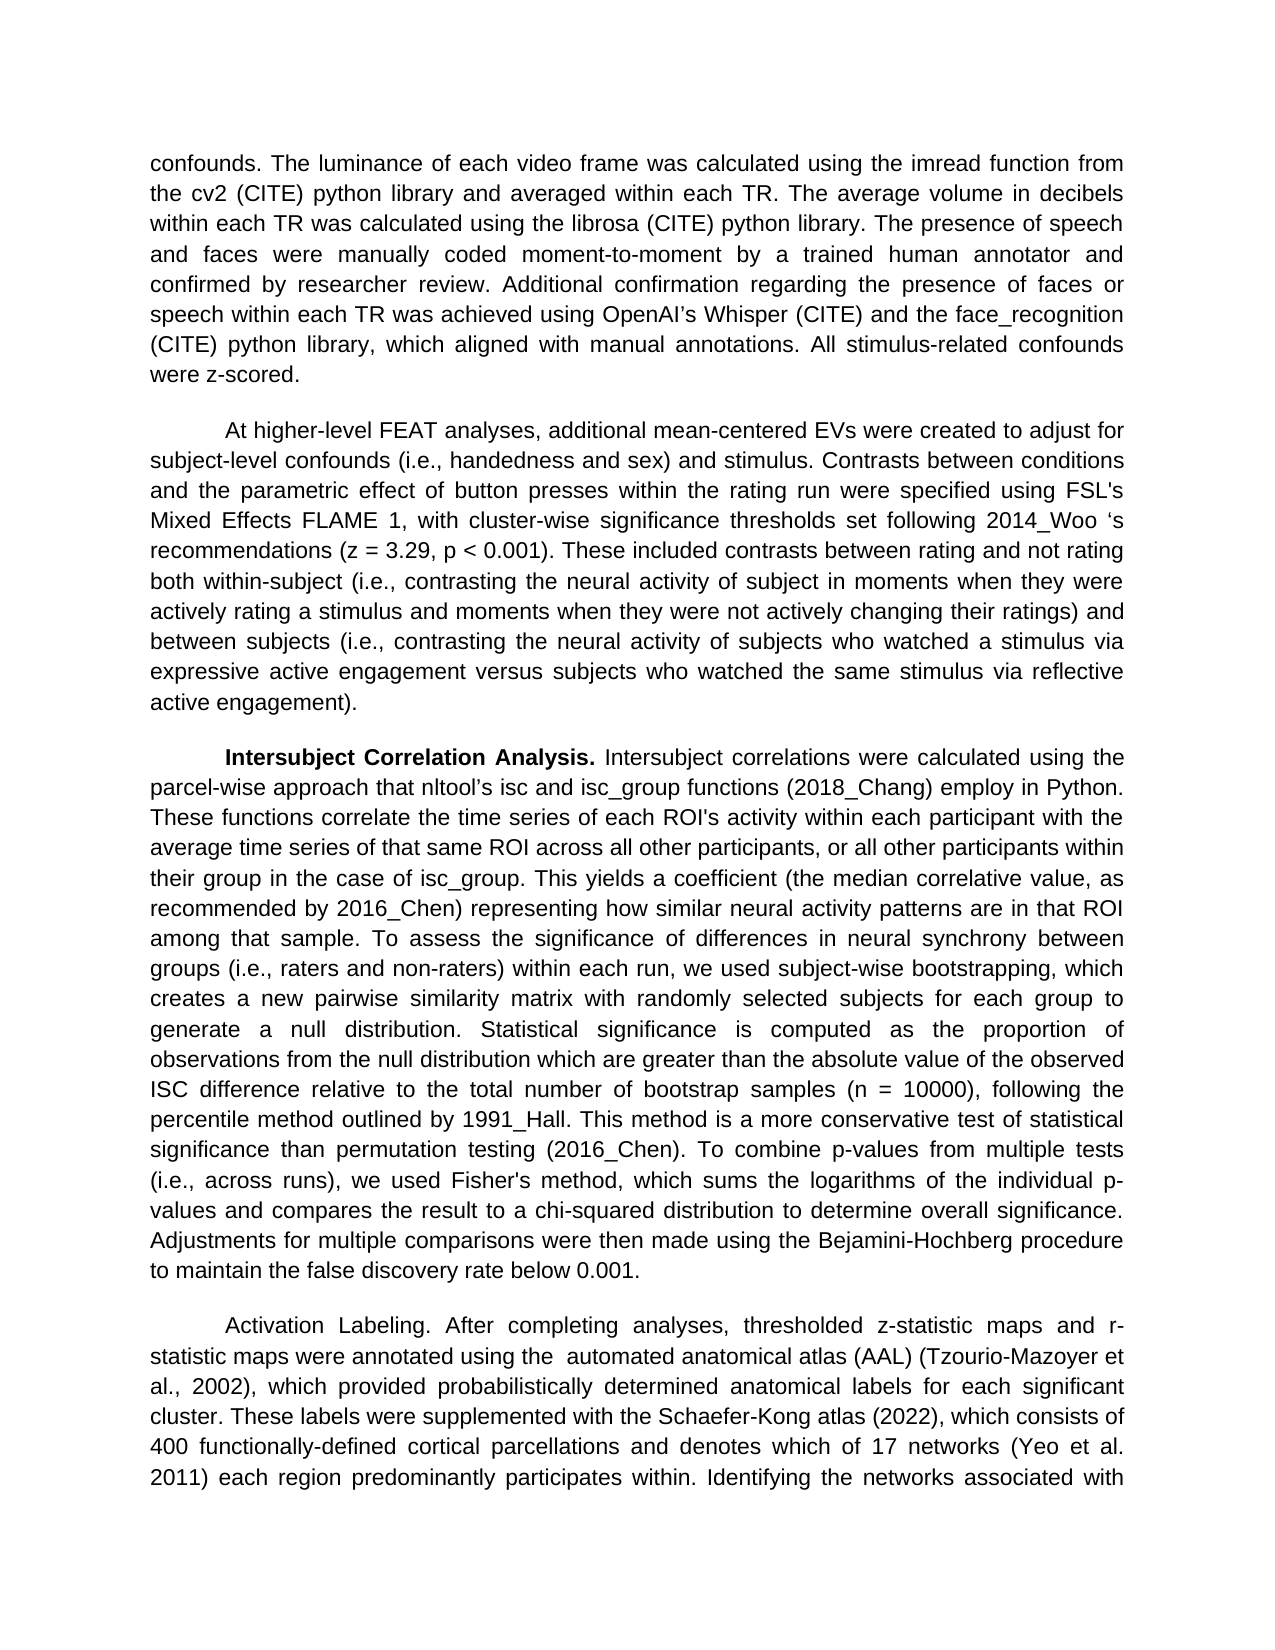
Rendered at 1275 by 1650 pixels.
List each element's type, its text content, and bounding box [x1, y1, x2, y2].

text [150, 150, 1125, 388]
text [150, 1312, 1125, 1490]
text At higher-level FEAT analyses, additional mean-centered EVs were created to adjust for subject-level confounds (i.e., handedness and sex) and stimulus. Contrasts between conditions and the parametric effect of button presses within the rating run were specified using FSL's Mixed Effects FLAME 1, with cluster-wise significance thresholds set following 2014_Woo ‘s recommendations (z = 3.29, p < 0.001). These included contrasts between rating and not rating both within-subject (i.e., contrasting the neural activity of subject in moments when they were actively rating a stimulus and moments when they were not actively changing their ratings) and between subjects (i.e., contrasting the neural activity of subjects who watched a stimulus via expressive active engagement versus subjects who watched the same stimulus via reflective active engagement). [150, 417, 1125, 715]
text Intersubject Correlation Analysis. Intersubject correlations were calculated using the parcel-wise approach that nltool’s isc and isc_group functions (2018_Chang) employ in Python. These functions correlate the time series of each ROI's activity within each participant with the average time series of that same ROI across all other participants, or all other participants within their group in the case of isc_group. This yields a coefficient (the median correlative value, as recommended by 2016_Chen) representing how similar neural activity patterns are in that ROI among that sample. To assess the significance of differences in neural synchrony between groups (i.e., raters and non-raters) within each run, we used subject-wise bootstrapping, which creates a new pairwise similarity matrix with randomly selected subjects for each group to generate a null distribution. Statistical significance is computed as the proportion of observations from the null distribution which are greater than the absolute value of the observed ISC difference relative to the total number of bootstrap samples (n = 10000), following the percentile method outlined by 1991_Hall. This method is a more conservative test of statistical significance than permutation testing (2016_Chen). To combine p-values from multiple tests (i.e., across runs), we used Fisher's method, which sums the logarithms of the individual p-values and compares the result to a chi-squared distribution to determine overall significance. Adjustments for multiple comparisons were then made using the Bejamini-Hochberg procedure to maintain the false discovery rate below 0.001. [150, 744, 1125, 1284]
